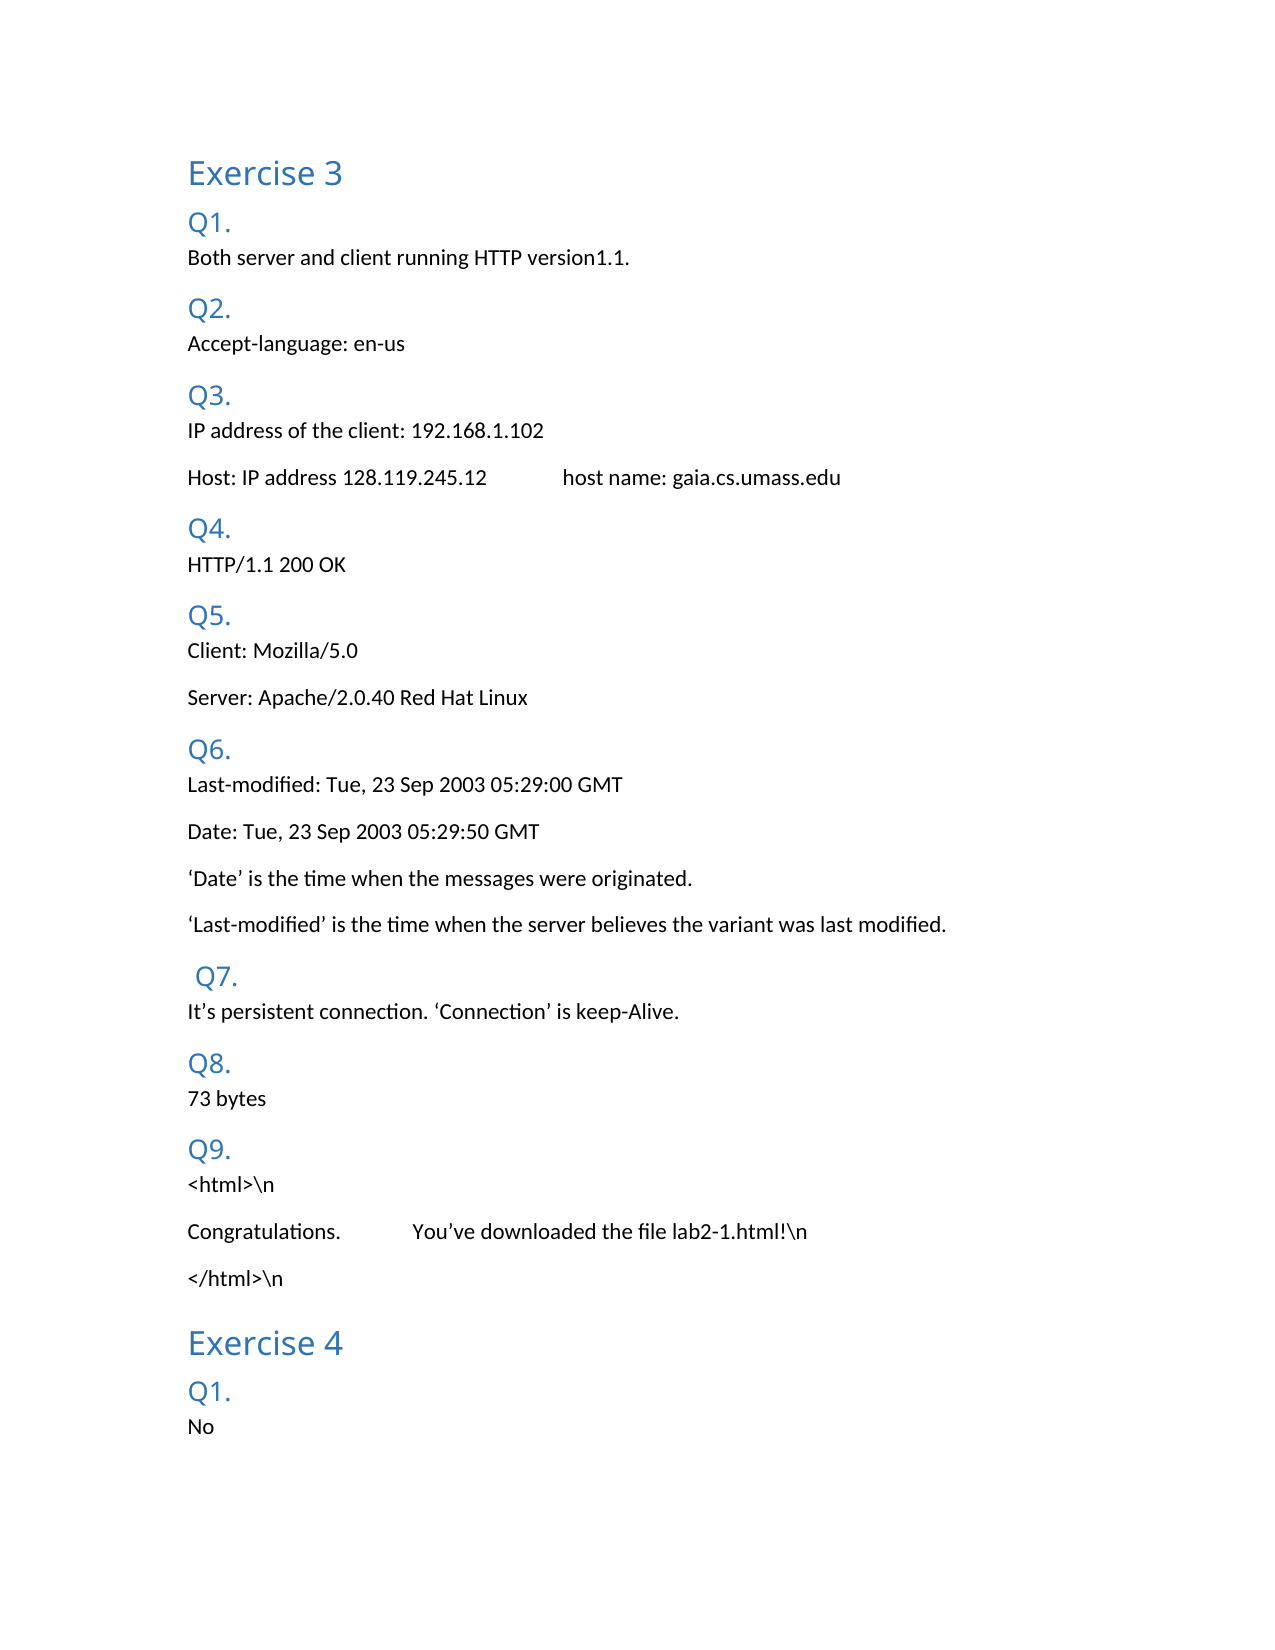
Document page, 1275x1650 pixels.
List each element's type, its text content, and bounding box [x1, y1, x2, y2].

subtitle Q8. [187, 1044, 1087, 1081]
subtitle Q1. [187, 203, 1087, 240]
text 73 bytes [187, 1084, 1087, 1112]
text It’s persistent connection. ‘Connection’ is keep-Alive. [187, 997, 1087, 1025]
subtitle Q5. [187, 597, 1087, 633]
text <html>\n [187, 1171, 1087, 1199]
text </html>\n [187, 1264, 1087, 1292]
text Host: IP address 128.119.245.12 host name: gaia.cs.umass.edu [187, 463, 1087, 491]
text Congratulations. You’ve downloaded the file lab2-1.html!\n [187, 1217, 1087, 1246]
subtitle Q6. [187, 730, 1087, 767]
subtitle Exercise 4 [187, 1319, 1087, 1365]
text Accept-language: en-us [187, 329, 1087, 358]
text IP address of the client: 192.168.1.102 [187, 416, 1087, 444]
text ‘Last-modified’ is the time when the server believes the variant was last modified. [187, 911, 1087, 939]
text Both server and client running HTTP version1.1. [187, 243, 1087, 271]
text HTTP/1.1 200 OK [187, 550, 1087, 578]
text No [187, 1412, 1087, 1441]
subtitle Q7. [187, 957, 1087, 994]
subtitle Q4. [187, 510, 1087, 547]
text Last-modified: Tue, 23 Sep 2003 05:29:00 GMT [187, 770, 1087, 798]
text Client: Mozilla/5.0 [187, 636, 1087, 664]
subtitle Q1. [187, 1373, 1087, 1409]
subtitle Q9. [187, 1131, 1087, 1168]
text Server: Apache/2.0.40 Red Hat Linux [187, 683, 1087, 711]
text Date: Tue, 23 Sep 2003 05:29:50 GMT [187, 817, 1087, 845]
subtitle Exercise 3 [187, 150, 1087, 195]
text ‘Date’ is the time when the messages were originated. [187, 864, 1087, 892]
subtitle Q3. [187, 376, 1087, 413]
subtitle Q2. [187, 290, 1087, 327]
